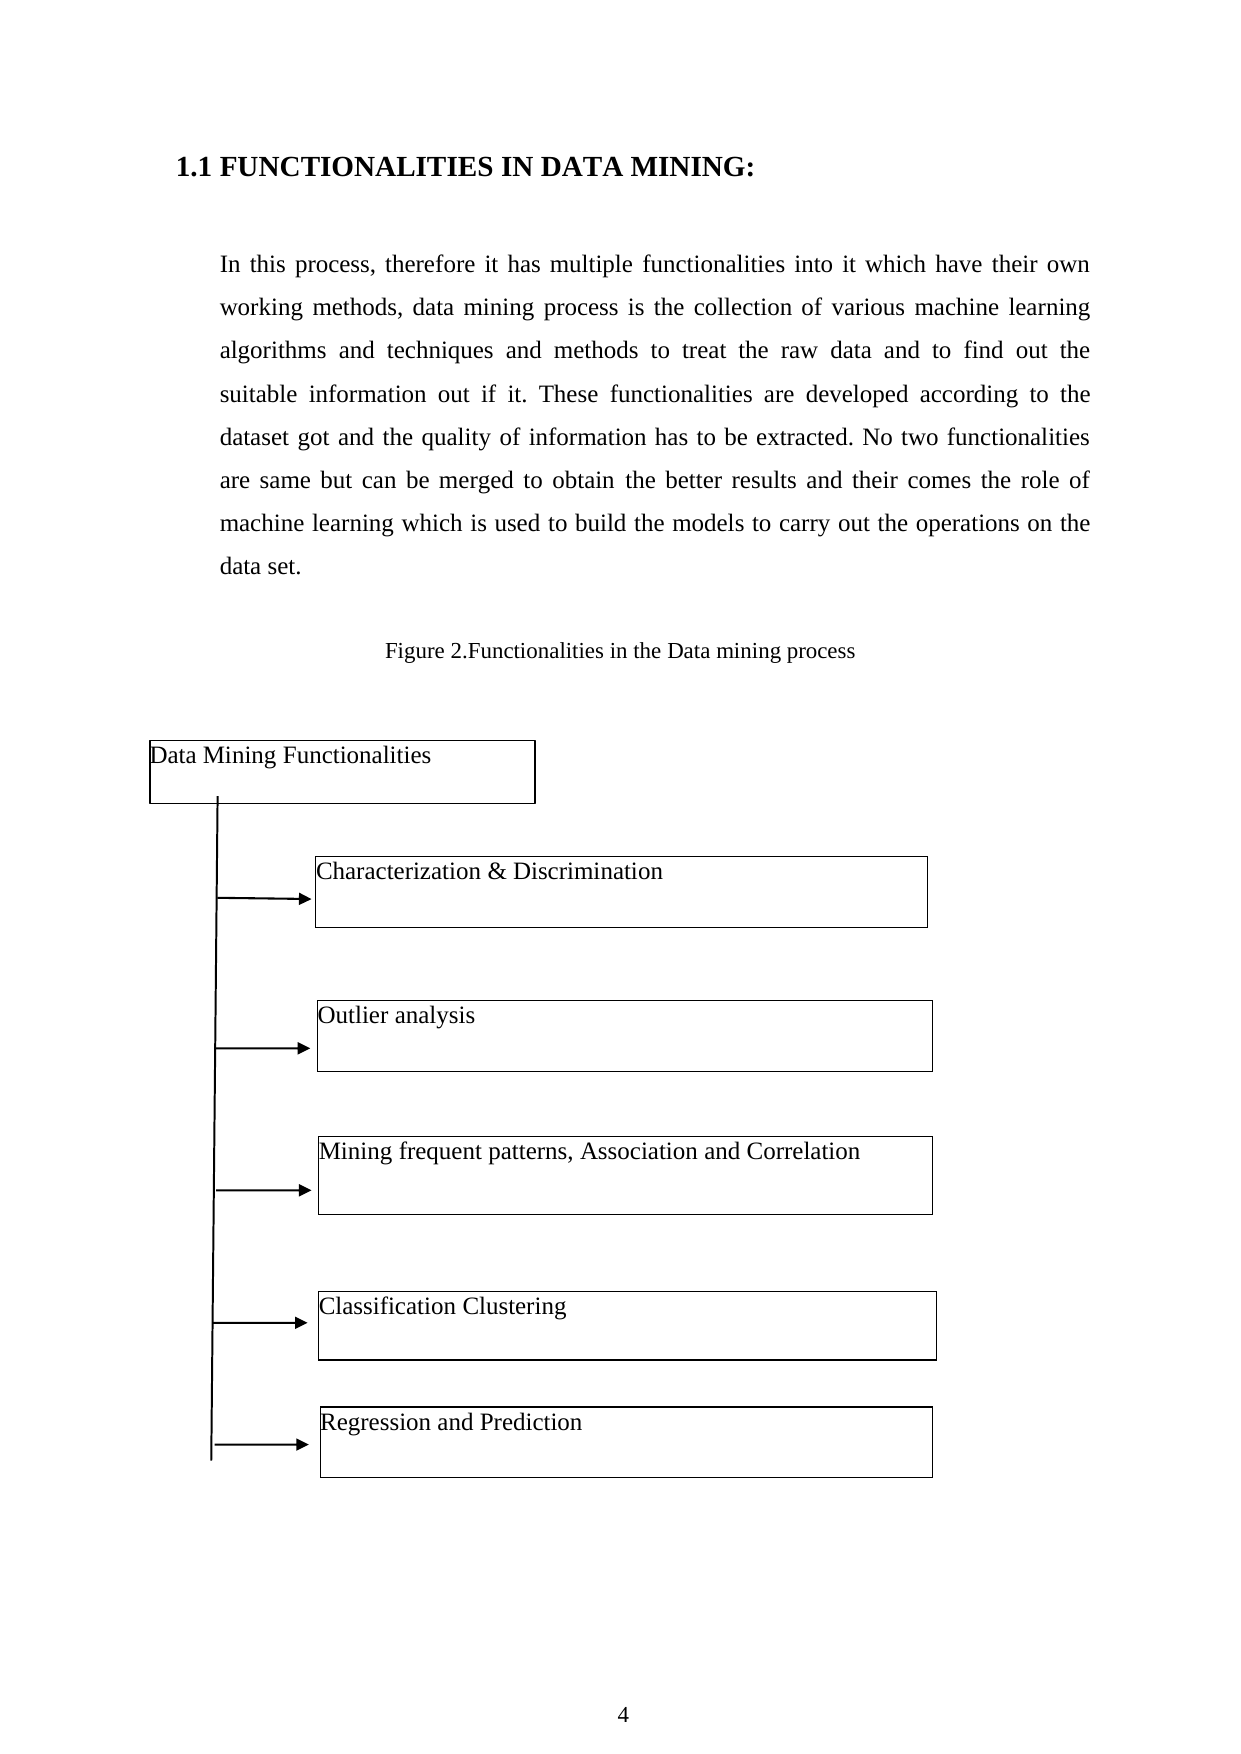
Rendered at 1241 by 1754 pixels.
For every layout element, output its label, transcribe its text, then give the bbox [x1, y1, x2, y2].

text In this process, therefore it has multiple functionalities into it which have their own working methods, data mining process is the collection of various machine learning algorithms and techniques and methods to treat the raw data and to find out the suitable information out if it. These functionalities are developed according to the dataset got and the quality of information has to be extracted. No two functionalities are same but can be merged to obtain the better results and their comes the role of machine learning which is used to build the models to carry out the operations on the data set. [219, 249, 1091, 580]
text Figure 2.Functionalities in the Data mining process [39, 637, 1201, 664]
subtitle FUNCTIONALITIES IN DATA MINING: [176, 149, 1207, 183]
